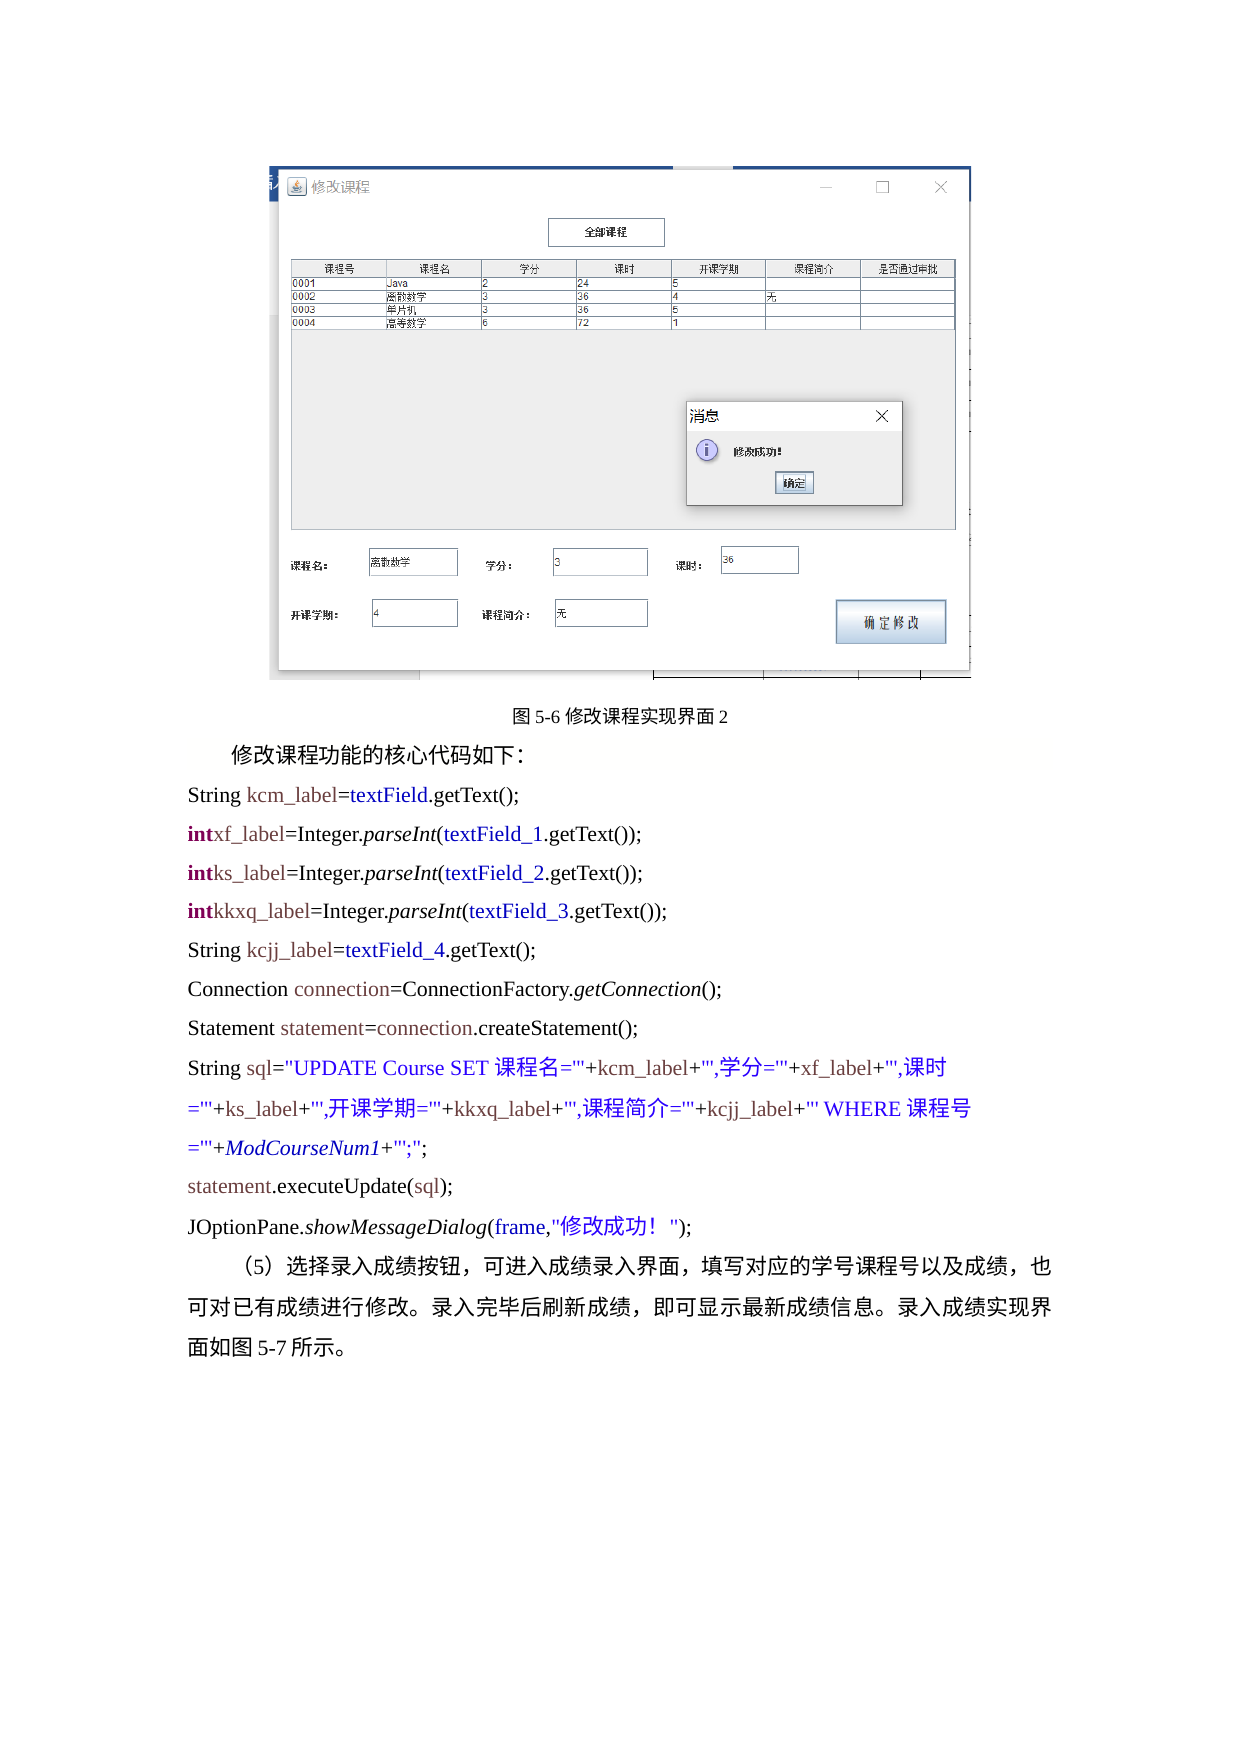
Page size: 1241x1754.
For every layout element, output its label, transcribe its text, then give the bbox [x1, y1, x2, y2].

text 修改课程功能的核心代码如下： [187, 738, 1053, 770]
text JOptionPane.showMessageDialog(frame,"修改成功！"); [187, 1208, 1053, 1241]
text String kcm_label=textField.getText(); [187, 778, 1053, 811]
text intkkxq_label=Integer.parseInt(textField_3.getText()); [187, 894, 1053, 927]
text statement.executeUpdate(sql); [187, 1169, 1053, 1202]
text 图5-6 修改课程实现界面2 [187, 699, 1053, 731]
text Connection connection=ConnectionFactory.getConnection(); [187, 972, 1053, 1004]
text String sql="UPDATE Course SET 课程名='"+kcm_label+"',学分='"+xf_label+"',课时='"+ks_label+"',开课学期='"+kkxq_label+"',课程简介='"+kcjj_label+"' WHERE 课程号='"+ModCourseNum1+"';"; [187, 1049, 1053, 1163]
text （5）选择录入成绩按钮，可进入成绩录入界面，填写对应的学号课程号以及成绩，也可对已有成绩进行修改。录入完毕后刷新成绩，即可显示最新成绩信息。录入成绩实现界面如图5-7所示。 [187, 1249, 1053, 1362]
picture [269, 166, 972, 680]
text intks_label=Integer.parseInt(textField_2.getText()); [187, 856, 1053, 888]
text String kcjj_label=textField_4.getText(); [187, 933, 1053, 966]
text Statement statement=connection.createStatement(); [187, 1011, 1053, 1043]
text intxf_label=Integer.parseInt(textField_1.getText()); [187, 817, 1053, 849]
